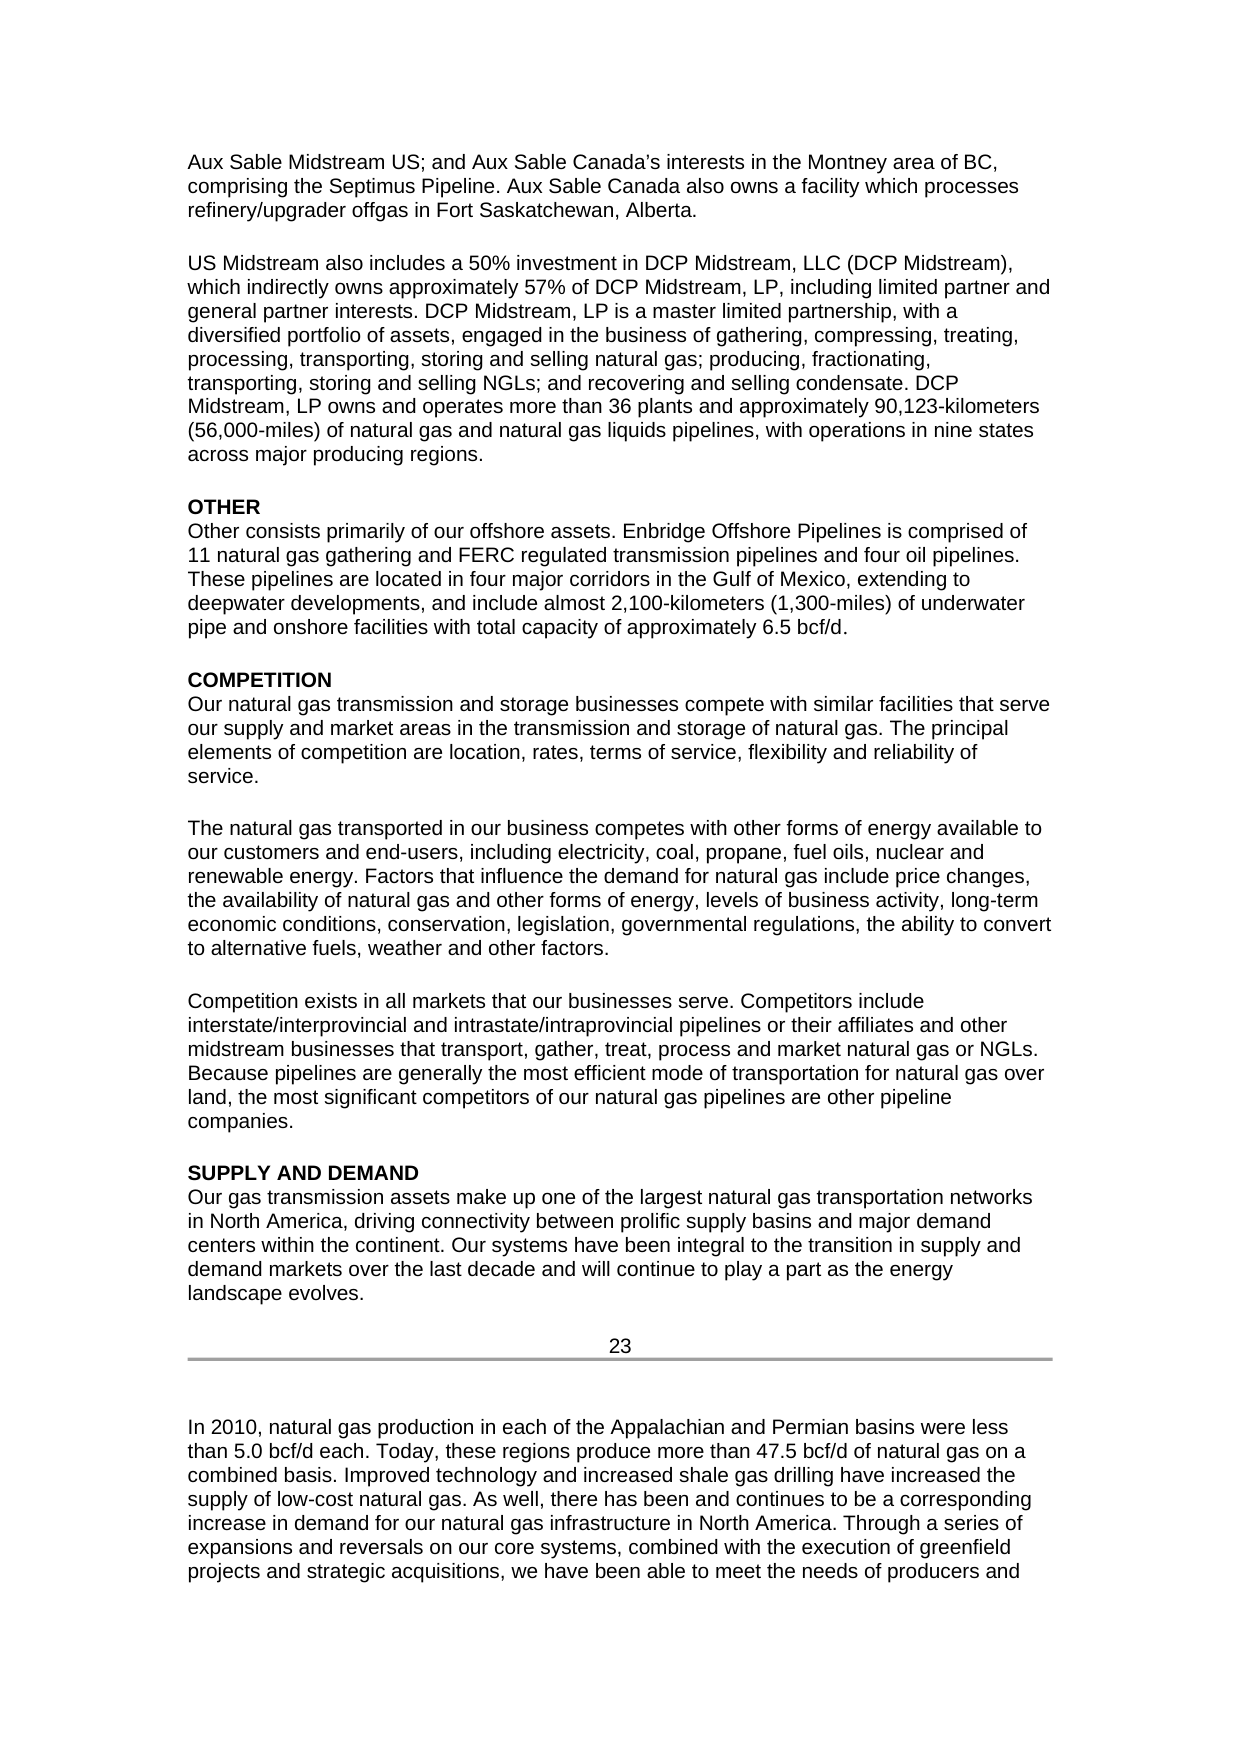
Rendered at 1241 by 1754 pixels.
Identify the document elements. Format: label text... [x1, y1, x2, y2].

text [187, 150, 1053, 222]
text Other consists primarily of our offshore assets. Enbridge Offshore Pipelines is comprised of 11 natural gas gathering and FERC regulated transmission pipelines and four oil pipelines. These pipelines are located in four major corridors in the Gulf of Mexico, extending to deepwater developments, and include almost 2,100-kilometers (1,300-miles) of underwater pipe and onshore facilities with total capacity of approximately 6.5 bcf/d. [187, 519, 1053, 639]
text Our natural gas transmission and storage businesses compete with similar facilities that serve our supply and market areas in the transmission and storage of natural gas. The principal elements of competition are location, rates, terms of service, flexibility and reliability of service. [187, 692, 1053, 787]
text US Midstream also includes a 50% investment in DCP Midstream, LLC (DCP Midstream), which indirectly owns approximately 57% of DCP Midstream, LP, including limited partner and general partner interests. DCP Midstream, LP is a master limited partnership, with a diversified portfolio of assets, engaged in the business of gathering, compressing, treating, processing, transporting, storing and selling natural gas; producing, fractionating, transporting, storing and selling NGLs; and recovering and selling condensate. DCP Midstream, LP owns and operates more than 36 plants and approximately 90,123-kilometers (56,000-miles) of natural gas and natural gas liquids pipelines, with operations in nine states across major producing regions. [187, 251, 1053, 466]
text The natural gas transported in our business competes with other forms of energy available to our customers and end-users, including electricity, coal, propane, fuel oils, nuclear and renewable energy. Factors that influence the demand for natural gas include price changes, the availability of natural gas and other forms of energy, levels of business activity, long-term economic conditions, conservation, legislation, governmental regulations, the ability to convert to alternative fuels, weather and other factors. [187, 816, 1053, 960]
text Competition exists in all markets that our businesses serve. Competitors include interstate/interprovincial and intrastate/intraprovincial pipelines or their affiliates and other midstream businesses that transport, gather, treat, process and market natural gas or NGLs. Because pipelines are generally the most efficient mode of transportation for natural gas over land, the most significant competitors of our natural gas pipelines are other pipeline companies. [187, 989, 1053, 1132]
text 23 [187, 1334, 1053, 1357]
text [187, 1415, 1053, 1583]
text Our gas transmission assets make up one of the largest natural gas transportation networks in North America, driving connectivity between prolific supply basins and major demand centers within the continent. Our systems have been integral to the transition in supply and demand markets over the last decade and will continue to play a part as the energy landscape evolves. [187, 1185, 1053, 1305]
text COMPETITION [187, 668, 1053, 692]
text SUPPLY AND DEMAND [187, 1161, 1053, 1185]
text OTHER [187, 495, 1053, 519]
